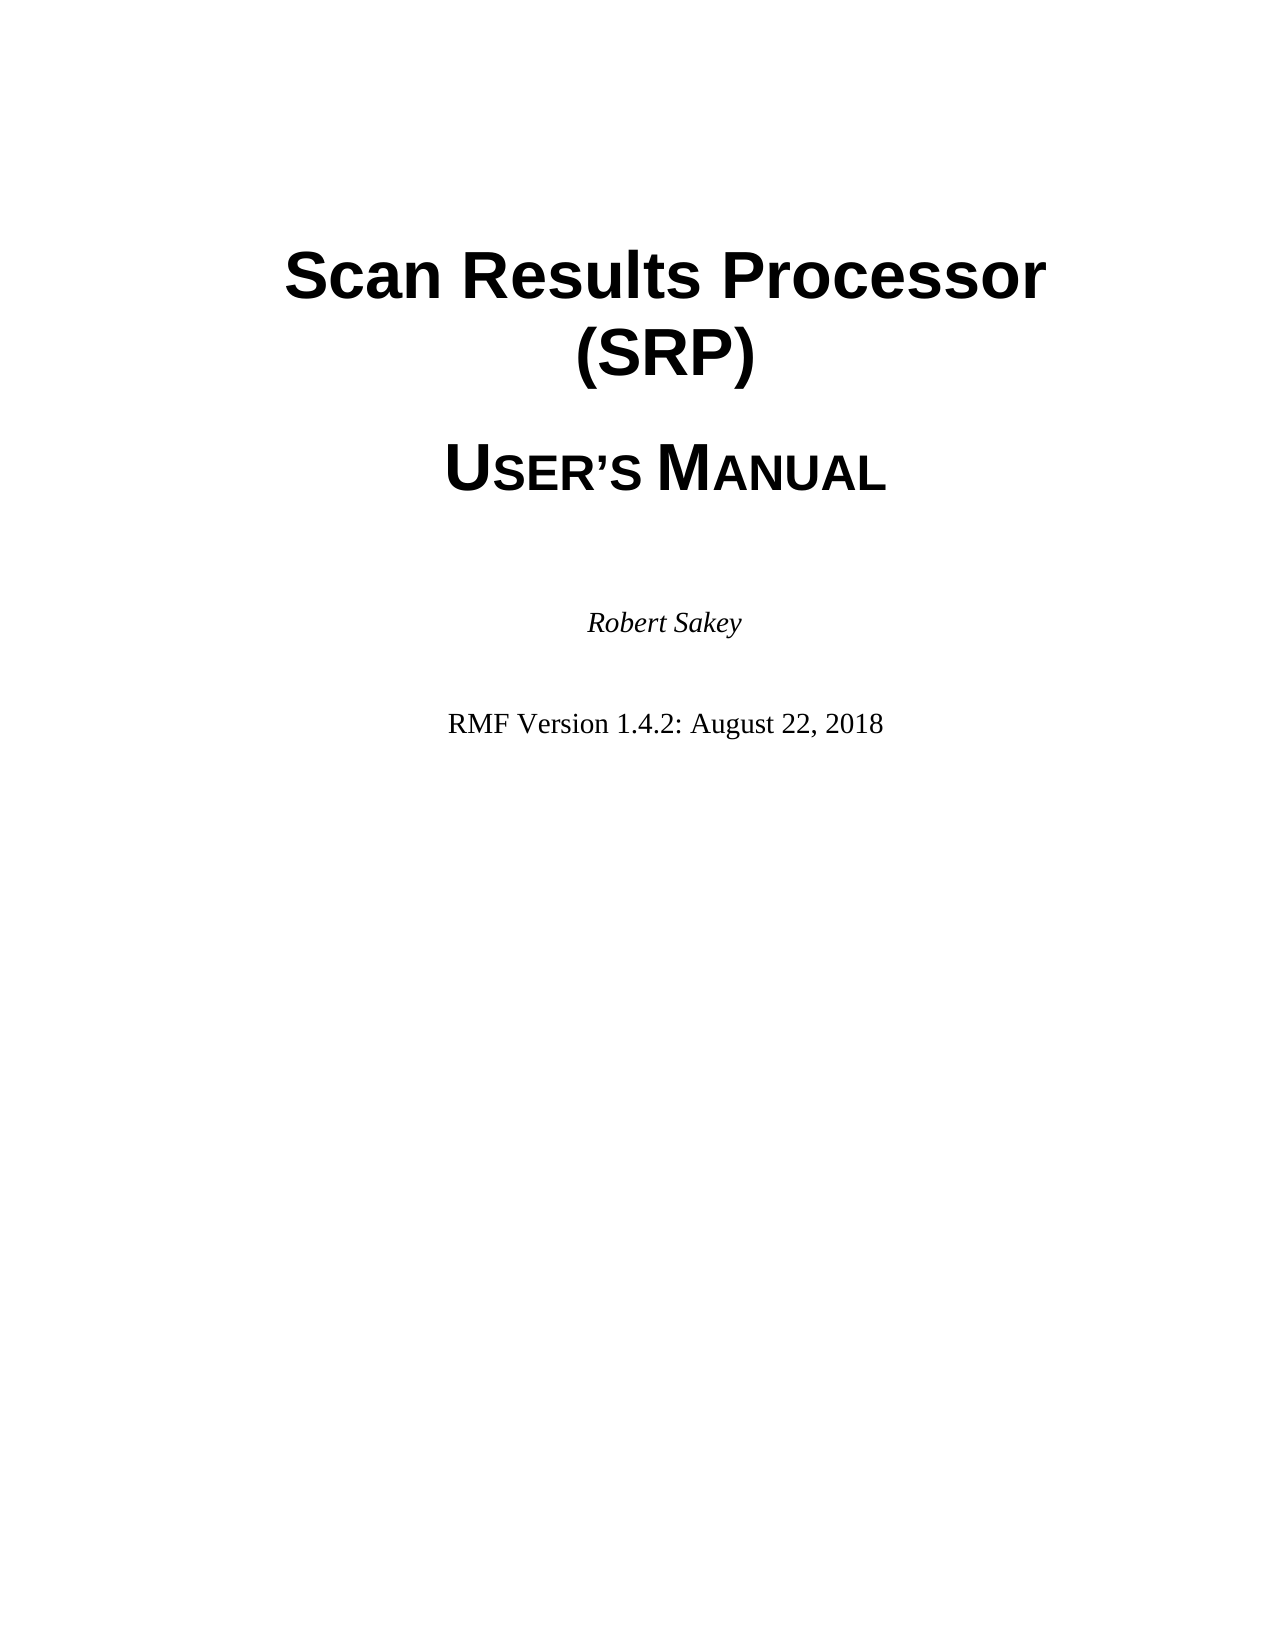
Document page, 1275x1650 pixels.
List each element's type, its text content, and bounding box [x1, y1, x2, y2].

text USER’S MANUAL [244, 428, 1087, 505]
text Scan Results Processor (SRP) [244, 236, 1087, 389]
text Robert Sakey [244, 605, 1087, 639]
text RMF Version 1.4.2: August 22, 2018 [244, 706, 1087, 739]
